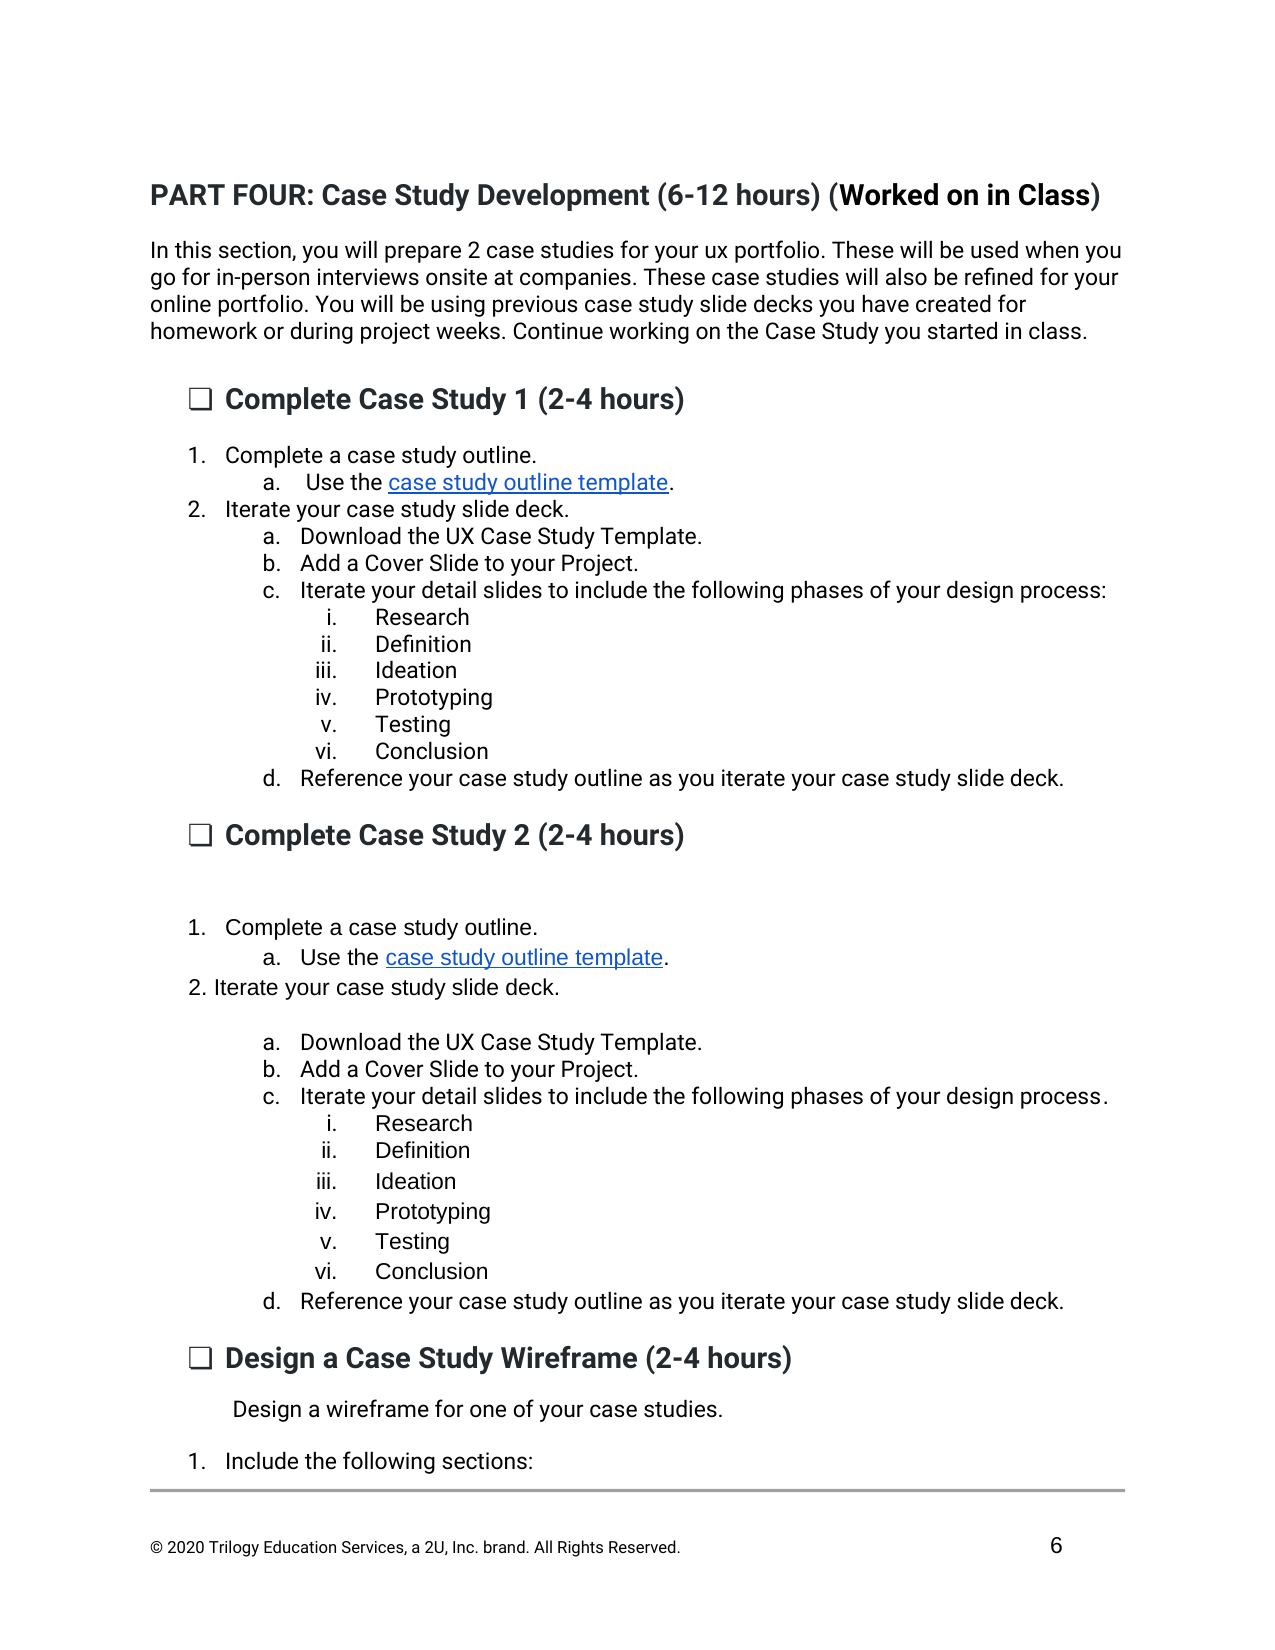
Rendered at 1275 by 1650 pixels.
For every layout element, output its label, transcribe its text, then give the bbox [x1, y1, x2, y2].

list Ideation [337, 658, 1125, 684]
list Definition [337, 631, 1125, 658]
list Iterate your detail slides to include the following phases of your design process: [262, 577, 1125, 604]
text PART FOUR: Case Study Development (6-12 hours) (Worked on in Class) [150, 178, 1125, 212]
list Reference your case study outline as you iterate your case study slide deck. [262, 1288, 1125, 1342]
list Complete Case Study 2 (2-4 hours) [187, 818, 1125, 853]
text 2. Iterate your case study slide deck. [150, 974, 1125, 1001]
list Add a Cover Slide to your Project. [262, 550, 1125, 577]
list Research [337, 1110, 1125, 1137]
list Complete Case Study 1 (2-4 hours) [187, 382, 1125, 443]
list Conclusion [337, 1258, 1125, 1284]
list Complete a case study outline. [187, 443, 1125, 469]
list Complete a case study outline. [187, 914, 1125, 940]
list Testing [337, 711, 1125, 738]
list Ideation [337, 1168, 1125, 1194]
text Design a wireframe for one of your case studies. [150, 1397, 1125, 1423]
list Design a Case Study Wireframe (2-4 hours) [187, 1342, 1125, 1376]
list Use the case study outline template. [262, 944, 1125, 970]
list Reference your case study outline as you iterate your case study slide deck. [262, 765, 1125, 818]
list Prototyping [337, 684, 1125, 711]
list Prototyping [337, 1198, 1125, 1224]
list Conclusion [337, 738, 1125, 765]
list Include the following sections: [187, 1448, 1125, 1475]
list Use the case study outline template. [262, 469, 1125, 496]
list Research [337, 604, 1125, 631]
text In this section, you will prepare 2 case studies for your ux portfolio. These will be used when you go for in-person interviews onsite at companies. These case studies will also be refined for your online portfolio. You will be using previous case study slide decks you have created for homework or during project weeks. Continue working on the Case Study you started in class. [150, 237, 1125, 345]
list Download the UX Case Study Template. [262, 523, 1125, 550]
list Definition [337, 1137, 1125, 1164]
list Iterate your detail slides to include the following phases of your design process. [262, 1083, 1125, 1110]
list Iterate your case study slide deck. [187, 496, 1125, 523]
list Add a Cover Slide to your Project. [262, 1056, 1125, 1083]
list Download the UX Case Study Template. [262, 1029, 1125, 1056]
list Testing [337, 1228, 1125, 1254]
